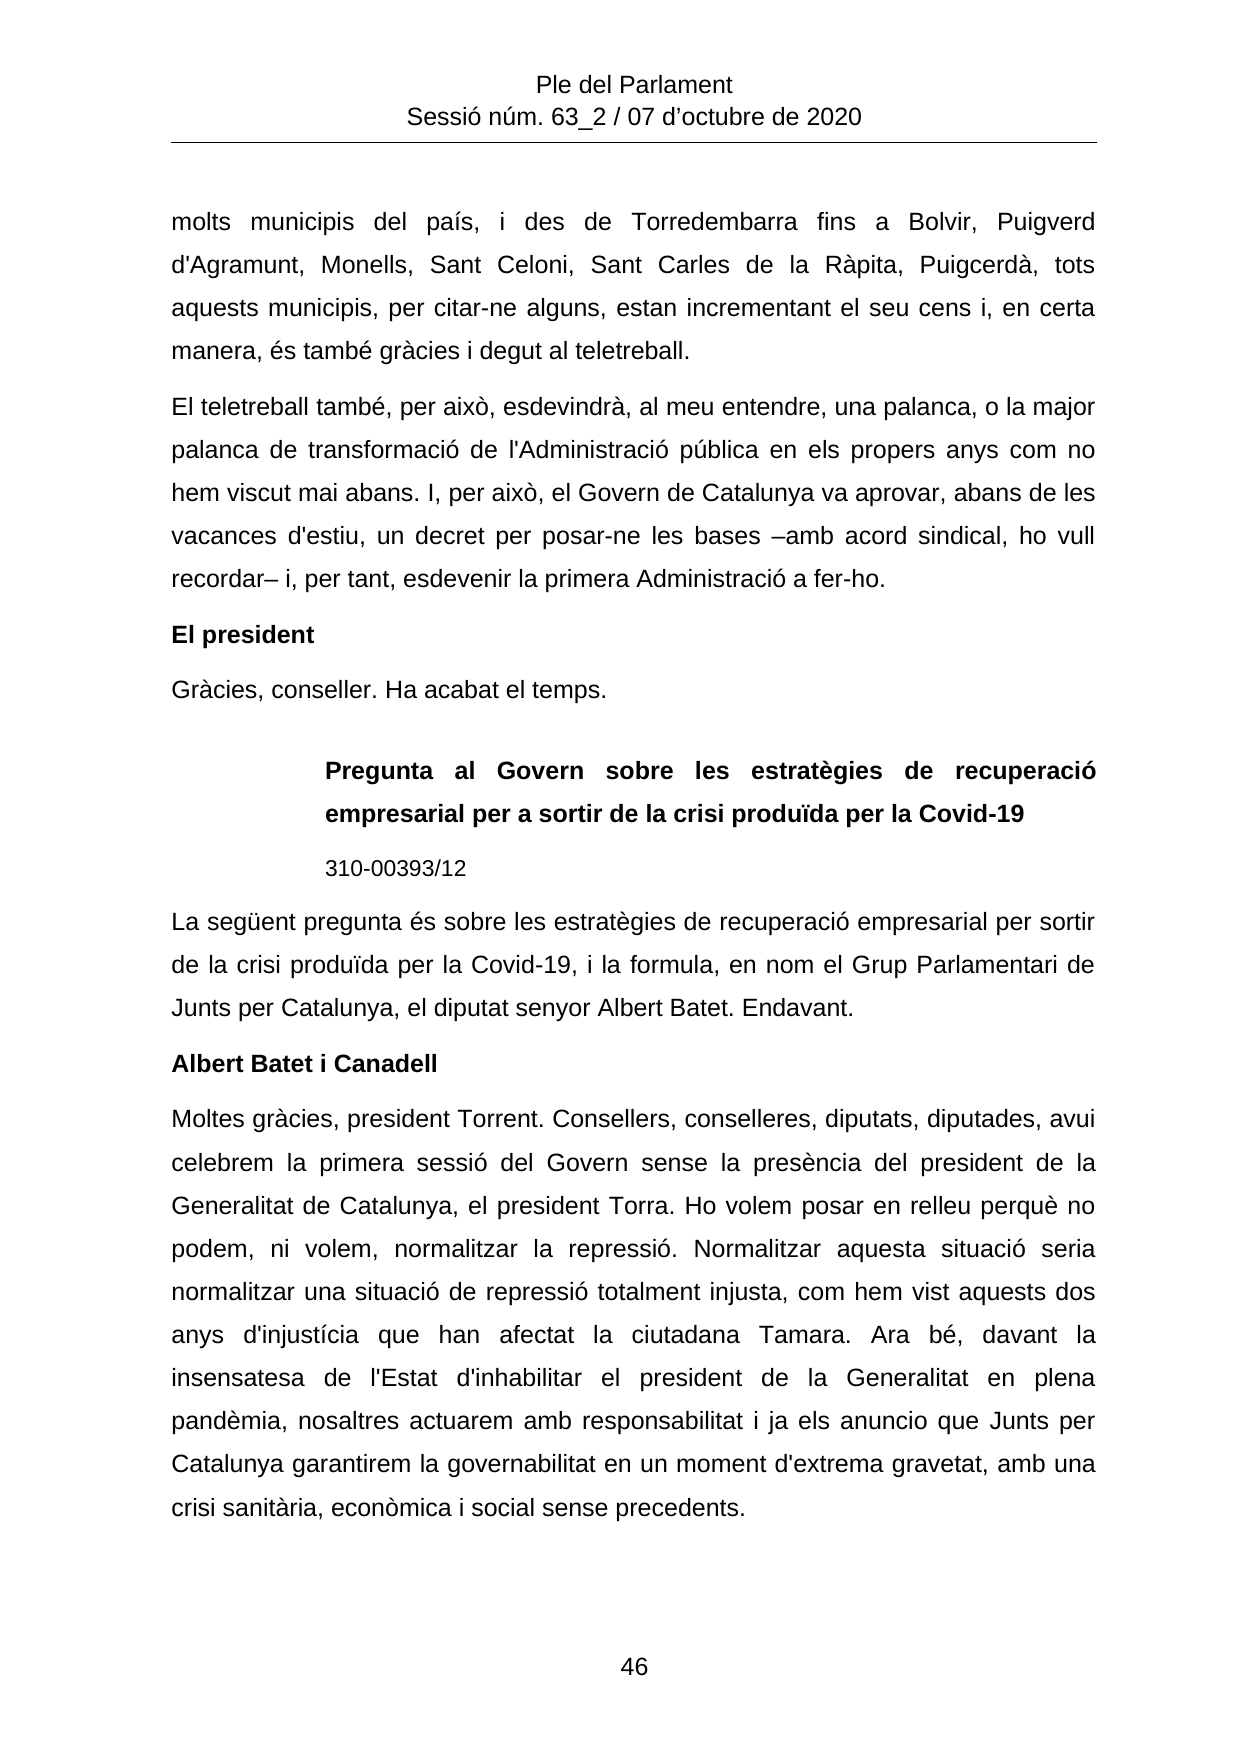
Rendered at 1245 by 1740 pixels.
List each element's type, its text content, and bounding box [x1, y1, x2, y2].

text Albert Batet i Canadell [171, 1049, 1097, 1077]
text La següent pregunta és sobre les estratègies de recuperació empresarial per sortir de la crisi produïda per la Covid-19, i la formula, en nom el Grup Parlamentari de Junts per Catalunya, el diputat senyor Albert Batet. Endavant. [171, 907, 1097, 1022]
text Pregunta al Govern sobre les estratègies de recuperació empresarial per a sortir de la crisi produïda per la Covid-19 [325, 756, 1097, 828]
text El teletreball també, per això, esdevindrà, al meu entendre, una palanca, o la major palanca de transformació de l'Administració pública en els propers anys com no hem viscut mai abans. I, per això, el Govern de Catalunya va aprovar, abans de les vacances d'estiu, un decret per posar-ne les bases –amb acord sindical, ho vull recordar– i, per tant, esdevenir la primera Administració a fer-ho. [171, 392, 1097, 593]
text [171, 207, 1097, 365]
text Gràcies, conseller. Ha acabat el temps. [171, 676, 1097, 704]
text Moltes gràcies, president Torrent. Consellers, conselleres, diputats, diputades, avui celebrem la primera sessió del Govern sense la presència del president de la Generalitat de Catalunya, el president Torra. Ho volem posar en relleu perquè no podem, ni volem, normalitzar la repressió. Normalitzar aquesta situació seria normalitzar una situació de repressió totalment injusta, com hem vist aquests dos anys d'injustícia que han afectat la ciutadana Tamara. Ara bé, davant la insensatesa de l'Estat d'inhabilitar el president de la Generalitat en plena pandèmia, nosaltres actuarem amb responsabilitat i ja els anuncio que Junts per Catalunya garantirem la governabilitat en un moment d'extrema gravetat, amb una crisi sanitària, econòmica i social sense precedents. [171, 1104, 1097, 1521]
text 310-00393/12 [325, 855, 1097, 881]
text El president [171, 620, 1097, 649]
